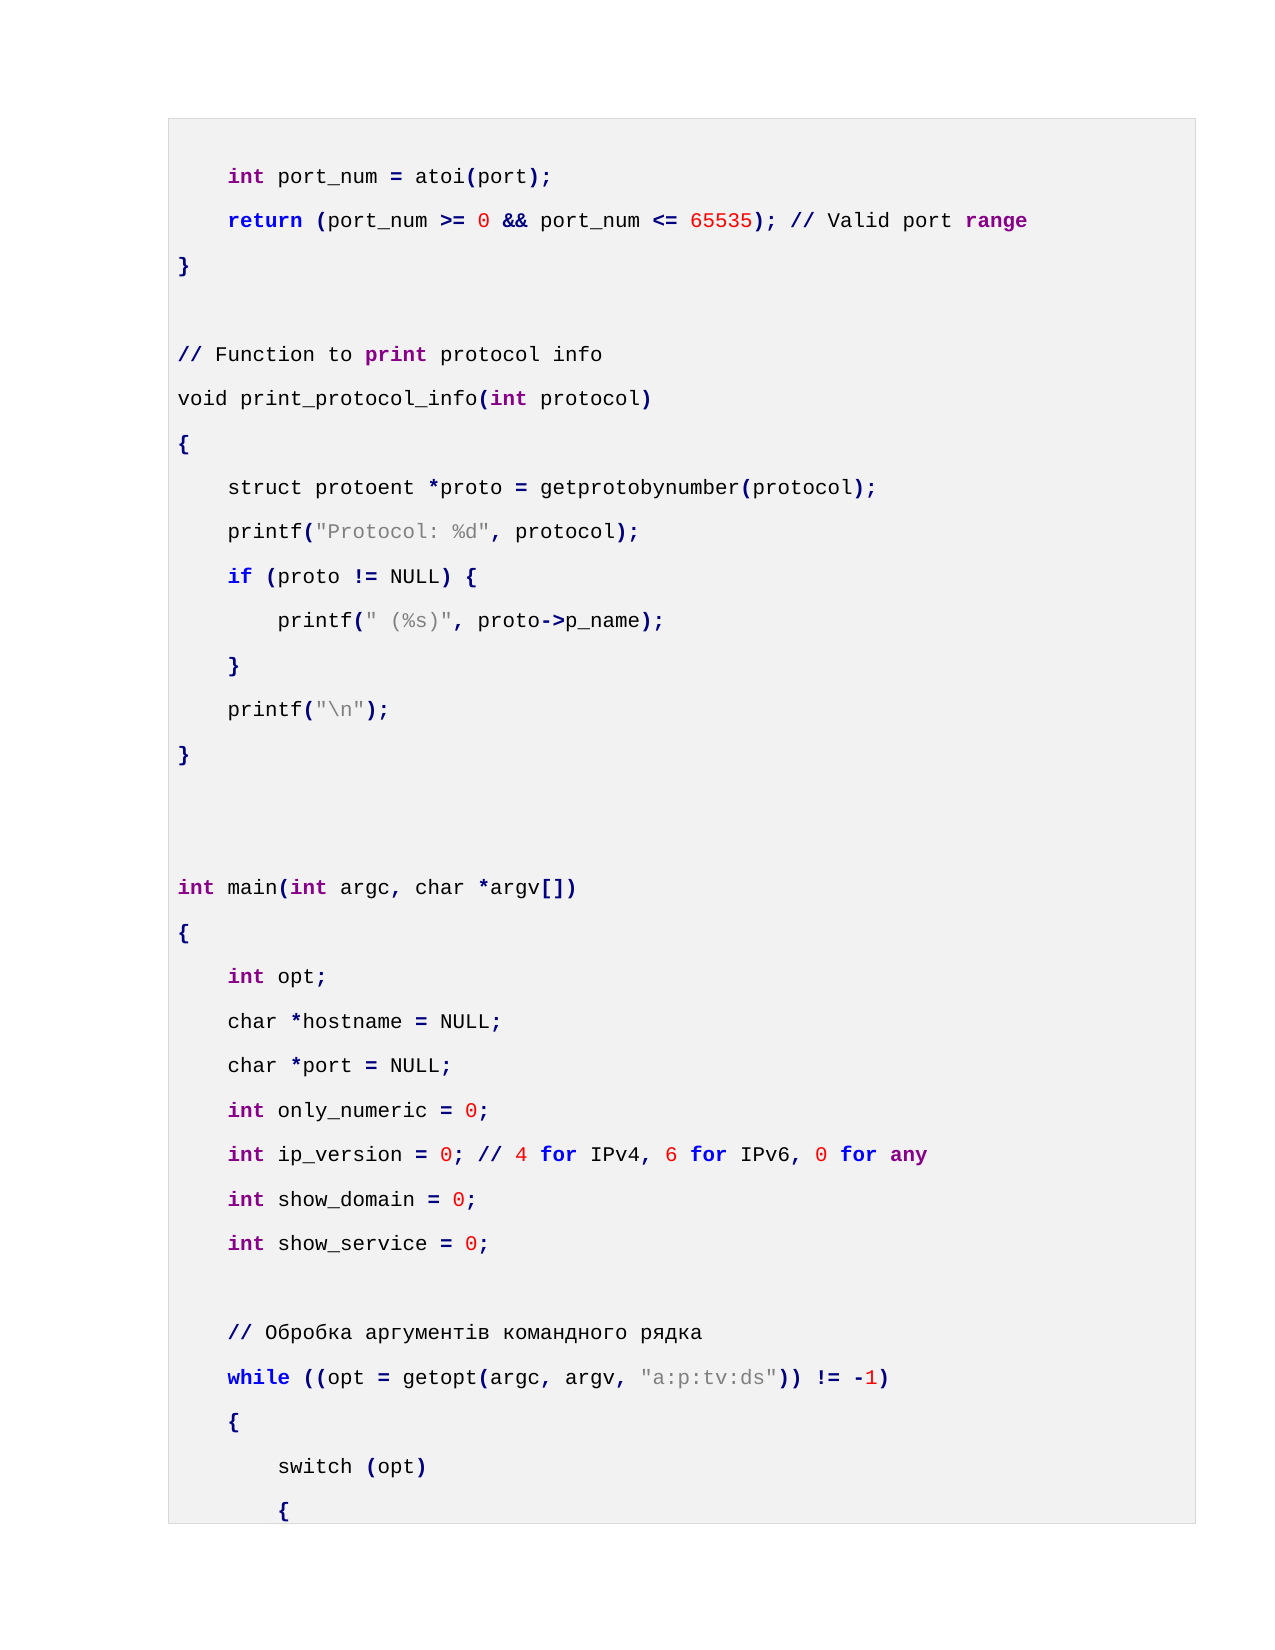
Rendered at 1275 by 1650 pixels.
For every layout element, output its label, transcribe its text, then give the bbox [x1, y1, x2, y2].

text { [169, 1497, 1195, 1523]
text int port_num = atoi(port); [169, 163, 1195, 189]
text } [169, 741, 1195, 768]
text printf("\n"); [169, 696, 1195, 723]
text void print_protocol_info(int protocol) [169, 385, 1195, 412]
text int only_numeric = 0; [169, 1097, 1195, 1123]
text { [169, 429, 1195, 456]
text { [169, 919, 1195, 946]
text } [169, 652, 1195, 679]
text printf(" (%s)", proto->p_name); [169, 607, 1195, 634]
text // Обробка аргументів командного рядка [169, 1319, 1195, 1346]
text { [169, 1408, 1195, 1435]
text int opt; [169, 963, 1195, 990]
text char *port = NULL; [169, 1052, 1195, 1079]
text char *hostname = NULL; [169, 1008, 1195, 1034]
text if (proto != NULL) { [169, 563, 1195, 590]
text int show_service = 0; [169, 1230, 1195, 1257]
text while ((opt = getopt(argc, argv, "a:p:tv:ds")) != -1) [169, 1363, 1195, 1390]
text int show_domain = 0; [169, 1186, 1195, 1212]
text } [169, 252, 1195, 278]
text return (port_num >= 0 && port_num <= 65535); // Valid port range [169, 207, 1195, 234]
text struct protoent *proto = getprotobynumber(protocol); [169, 474, 1195, 501]
text printf("Protocol: %d", protocol); [169, 518, 1195, 545]
text // Function to print protocol info [169, 341, 1195, 367]
text switch (opt) [169, 1452, 1195, 1479]
text int ip_version = 0; // 4 for IPv4, 6 for IPv6, 0 for any [169, 1141, 1195, 1168]
text int main(int argc, char *argv[]) [169, 874, 1195, 901]
